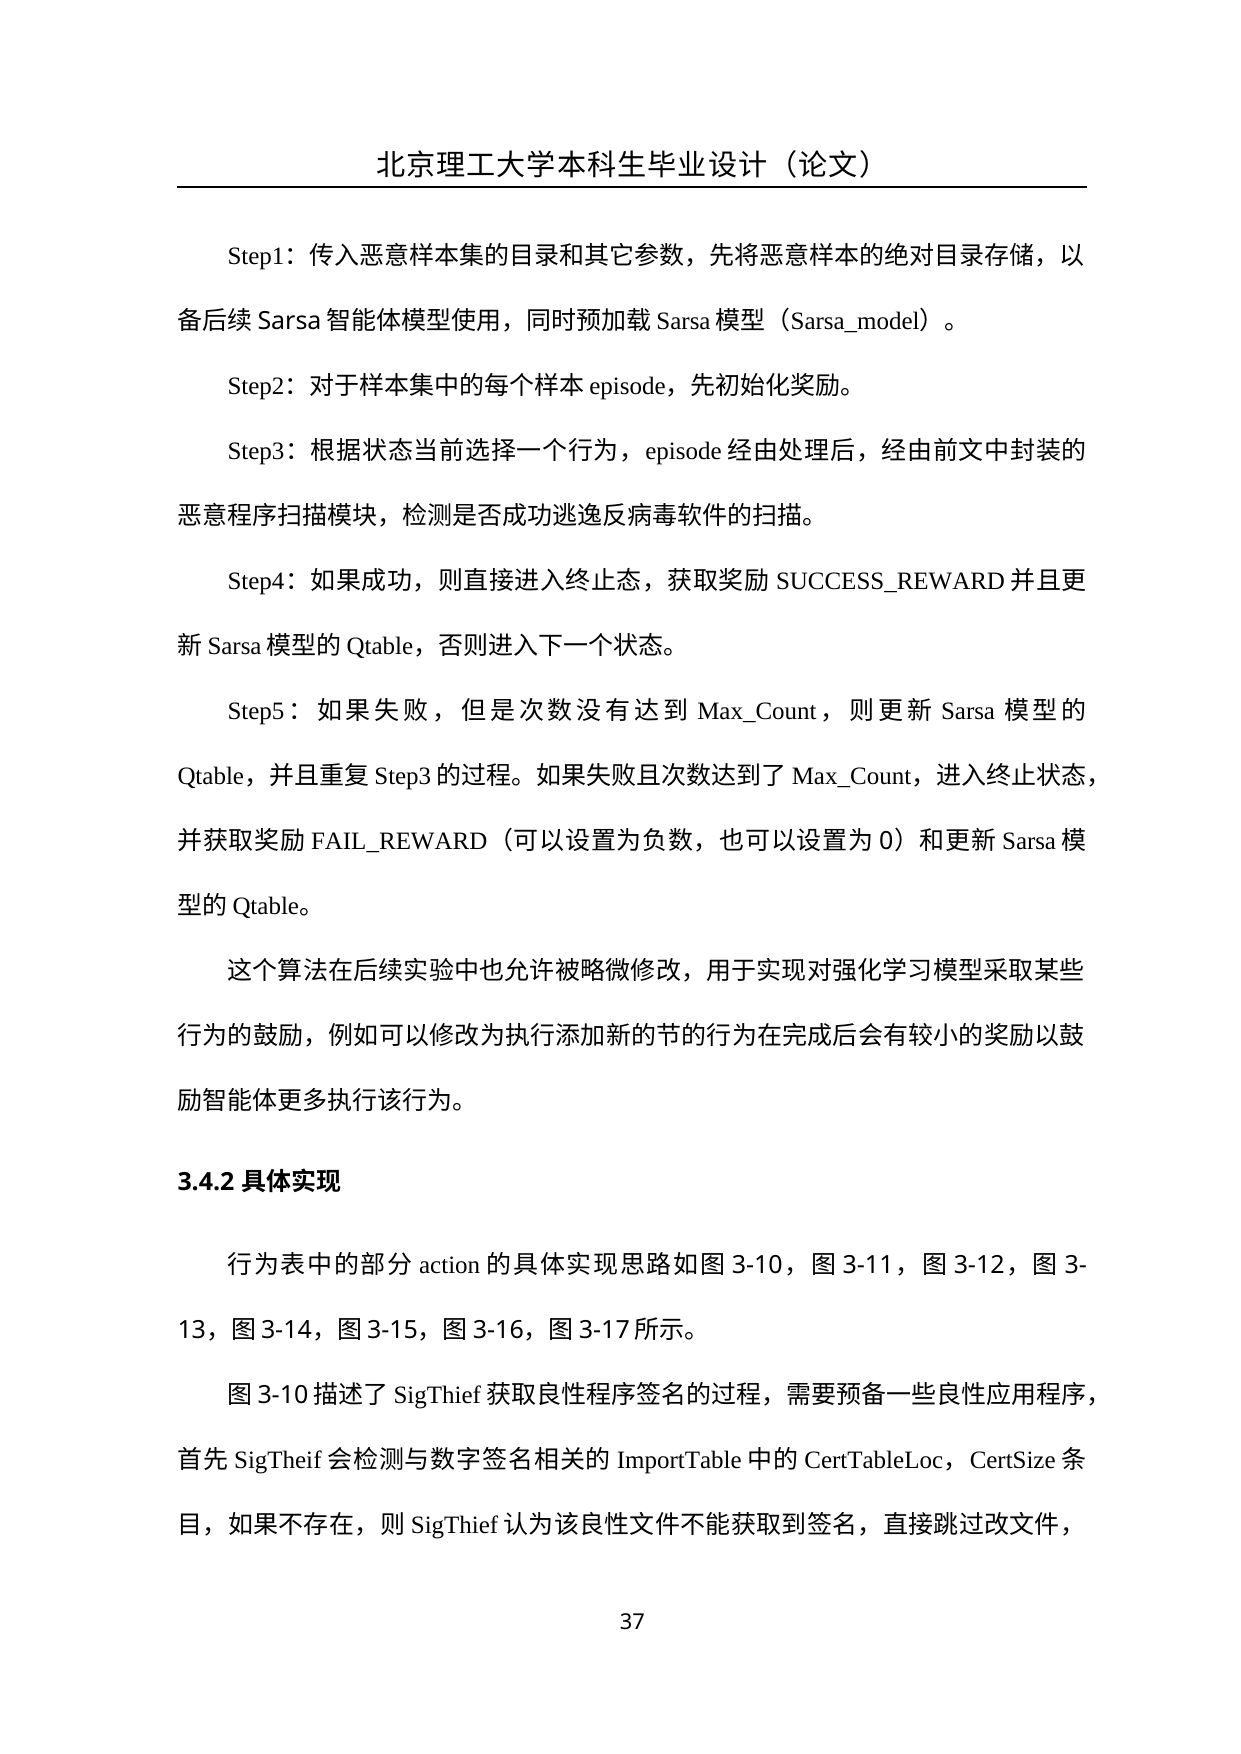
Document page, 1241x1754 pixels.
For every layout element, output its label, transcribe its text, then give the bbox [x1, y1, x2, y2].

text 行为表中的部分action的具体实现思路如图3-10，图3-11，图3-12，图3-13，图3-14，图3-15，图3-16，图3-17所示。 [177, 1230, 1087, 1360]
text Step5：如果失败，但是次数没有达到Max_Count，则更新Sarsa模型的Qtable，并且重复Step3的过程。如果失败且次数达到了Max_Count，进入终止状态，并获取奖励FAIL_REWARD（可以设置为负数，也可以设置为0）和更新Sarsa模型的Qtable。 [177, 676, 1087, 936]
text Step2：对于样本集中的每个样本episode，先初始化奖励。 [177, 351, 1087, 416]
text Step1：传入恶意样本集的目录和其它参数，先将恶意样本的绝对目录存储，以备后续Sarsa智能体模型使用，同时预加载Sarsa模型（Sarsa_model）。 [177, 221, 1087, 351]
text Step4：如果成功，则直接进入终止态，获取奖励SUCCESS_REWARD并且更新Sarsa模型的Qtable，否则进入下一个状态。 [177, 546, 1087, 676]
text 3.4.2 具体实现 [177, 1147, 1087, 1212]
text 这个算法在后续实验中也允许被略微修改，用于实现对强化学习模型采取某些行为的鼓励，例如可以修改为执行添加新的节的行为在完成后会有较小的奖励以鼓励智能体更多执行该行为。 [177, 936, 1087, 1131]
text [177, 1360, 1087, 1555]
text Step3：根据状态当前选择一个行为，episode经由处理后，经由前文中封装的恶意程序扫描模块，检测是否成功逃逸反病毒软件的扫描。 [177, 416, 1087, 546]
